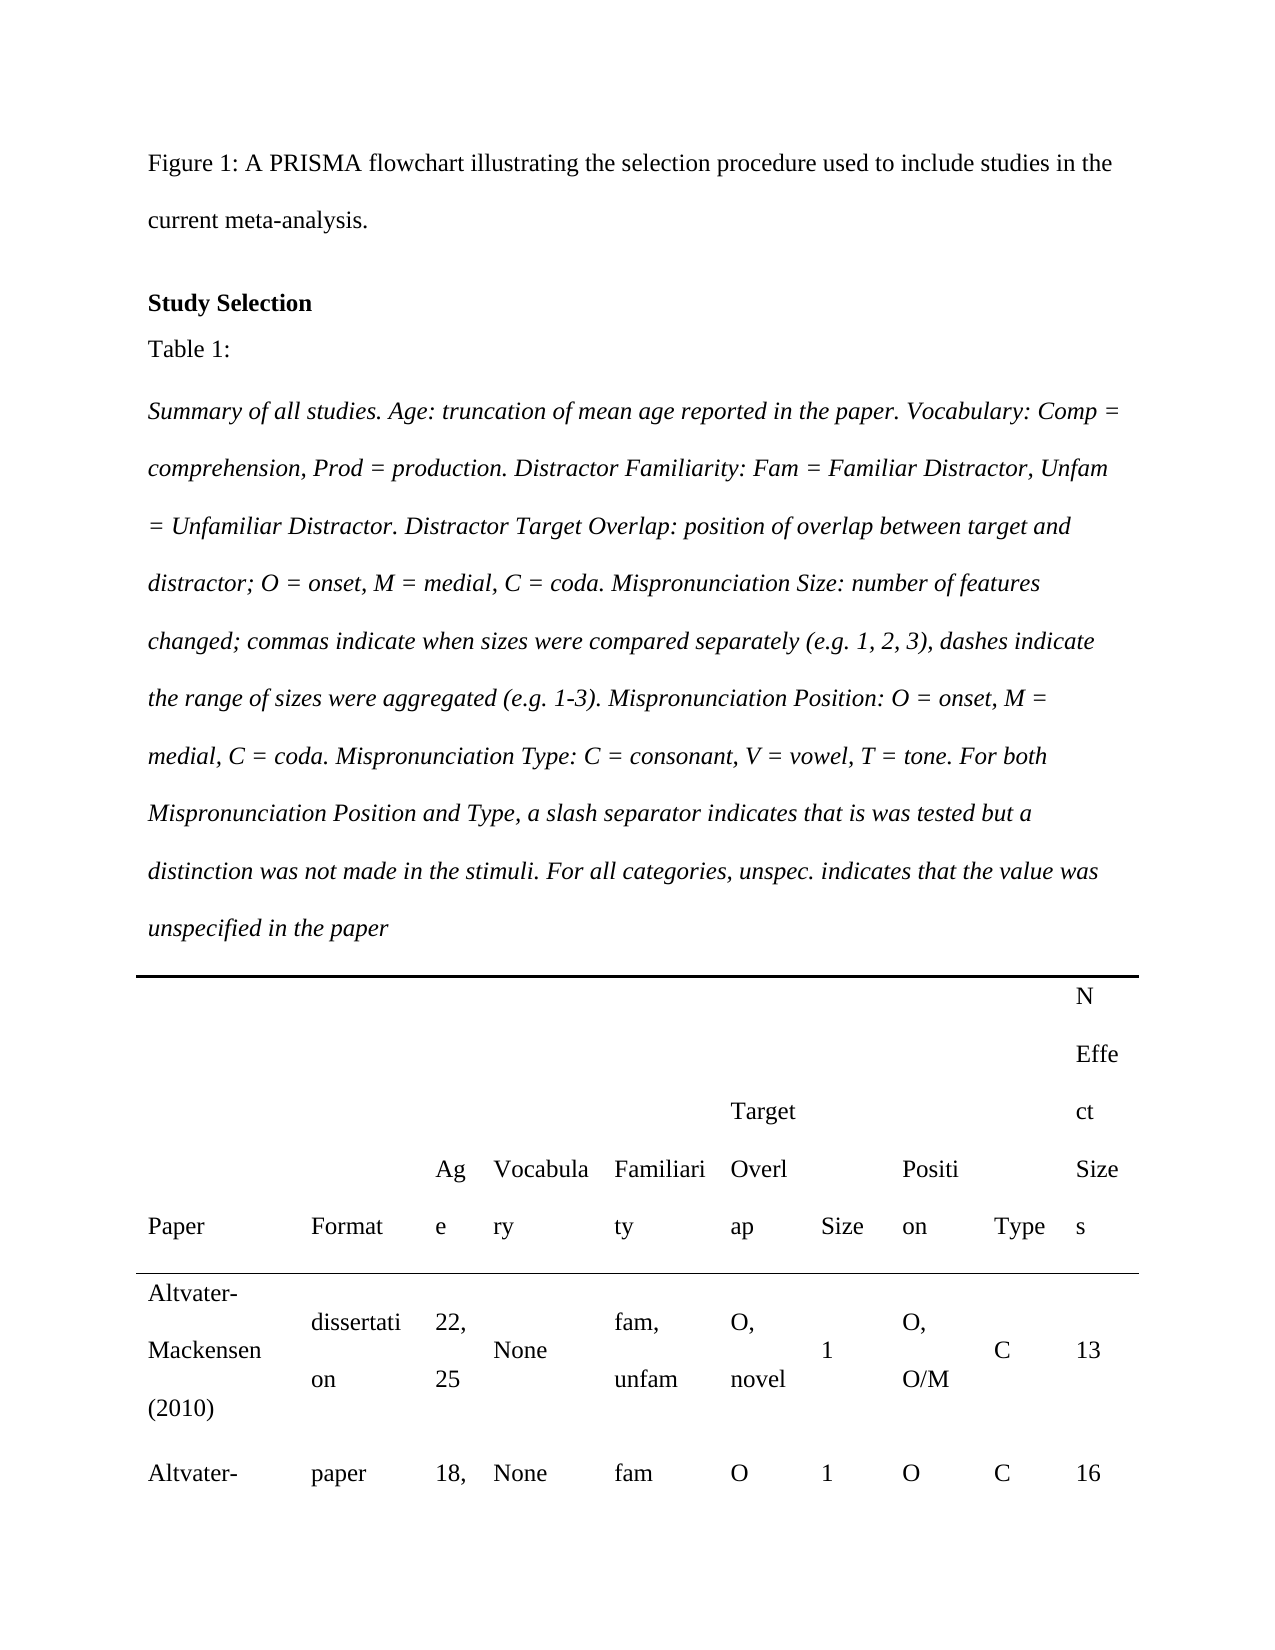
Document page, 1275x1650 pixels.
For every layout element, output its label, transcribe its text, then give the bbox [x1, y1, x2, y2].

table_header N Effect Sizes [1064, 978, 1138, 1273]
text Summary of all studies. Age: truncation of mean age reported in the paper. Vocabulary: Comp = comprehension, Prod = production. Distractor Familiarity: Fam = Familiar Distractor, Unfam = Unfamiliar Distractor. Distractor Target Overlap: position of overlap between target and distractor; O = onset, M = medial, C = coda. Mispronunciation Size: number of features changed; commas indicate when sizes were compared separately (e.g. 1, 2, 3), dashes indicate the range of sizes were aggregated (e.g. 1-3). Mispronunciation Position: O = onset, M = medial, C = coda. Mispronunciation Type: C = consonant, V = vowel, T = tone. For both Mispronunciation Position and Type, a slash separator indicates that is was tested but a distinction was not made in the stimuli. For all categories, unspec. indicates that the value was unspecified in the paper [148, 396, 1127, 942]
table_cell paper [300, 1454, 424, 1487]
table_header Age [424, 978, 482, 1273]
table_cell O [719, 1454, 809, 1487]
table_cell Altvater-Mackensen (2010) [136, 1274, 299, 1454]
table_cell 16 [1064, 1454, 1138, 1487]
table_cell None [482, 1274, 603, 1454]
table_cell 1 [810, 1274, 891, 1454]
table_header Familiarity [603, 978, 719, 1273]
table_cell 1 [810, 1454, 891, 1487]
table_header Vocabulary [482, 978, 603, 1273]
table_header Size [810, 978, 891, 1273]
table_cell C [983, 1454, 1064, 1487]
table_cell O, novel [719, 1274, 809, 1454]
table_cell C [983, 1274, 1064, 1454]
subtitle Study Selection [148, 288, 1127, 316]
table_cell 13 [1064, 1274, 1138, 1454]
table_cell O, O/M [891, 1274, 983, 1454]
table_header Paper [136, 978, 299, 1273]
text Figure 1: A PRISMA flowchart illustrating the selection procedure used to include studies in the current meta-analysis. [148, 148, 1127, 234]
table_cell 22, 25 [424, 1274, 482, 1454]
table_cell O [891, 1454, 983, 1487]
table_header Format [300, 978, 424, 1273]
table_header Target Overlap [719, 978, 809, 1273]
table_cell None [482, 1454, 603, 1487]
table_cell dissertation [300, 1274, 424, 1454]
text Table 1: [148, 334, 1127, 363]
table_cell 18, 25 [424, 1454, 482, 1487]
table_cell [136, 1454, 299, 1487]
table_header Position [891, 978, 983, 1273]
table_cell fam [603, 1454, 719, 1487]
table_header Type [983, 978, 1064, 1273]
table_cell fam, unfam [603, 1274, 719, 1454]
